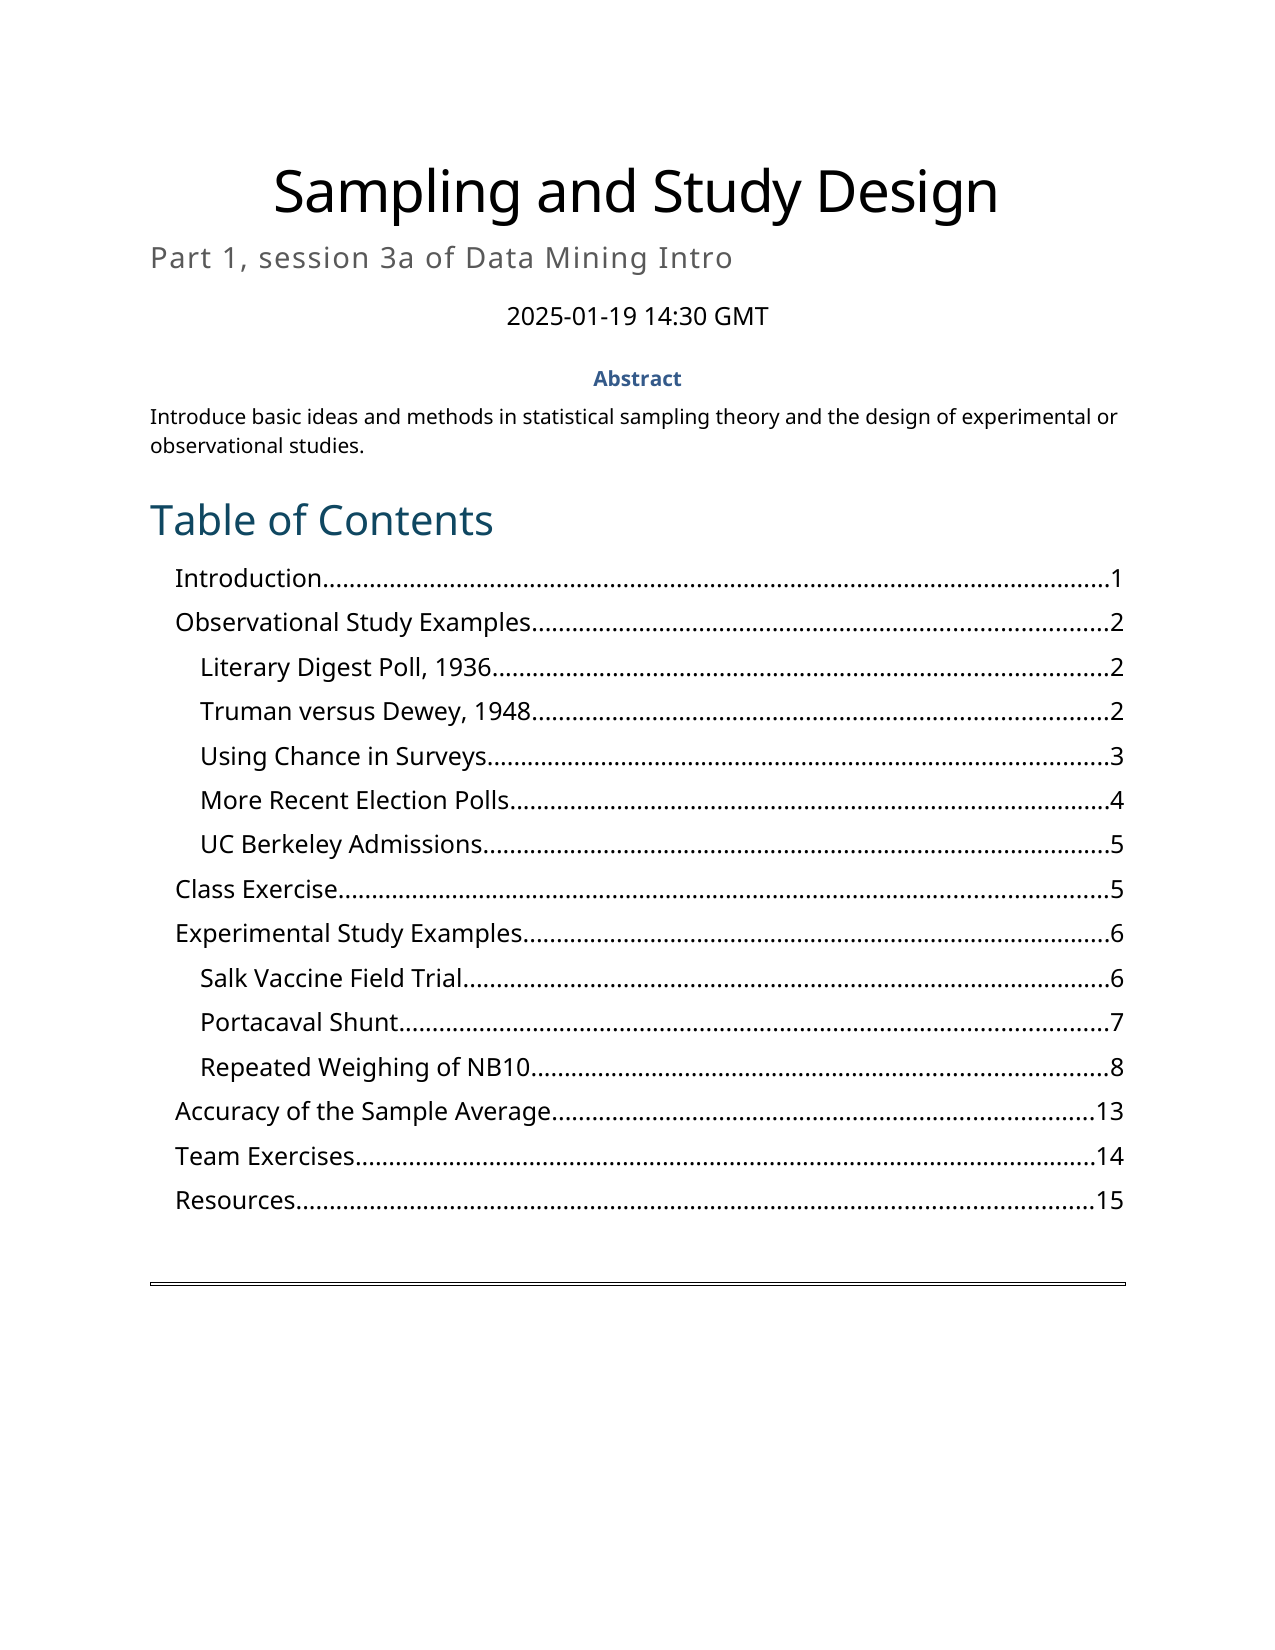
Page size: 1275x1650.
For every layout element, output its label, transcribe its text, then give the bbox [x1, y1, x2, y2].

title Sampling and Study Design [150, 150, 1125, 229]
text Introduce basic ideas and methods in statistical sampling theory and the design of experimental or observational studies. [150, 402, 1125, 459]
title Abstract [150, 364, 1125, 392]
text 2025-01-19 14:30 GMT [150, 298, 1125, 332]
subtitle Part 1, session 3a of Data Mining Intro [150, 238, 1125, 277]
